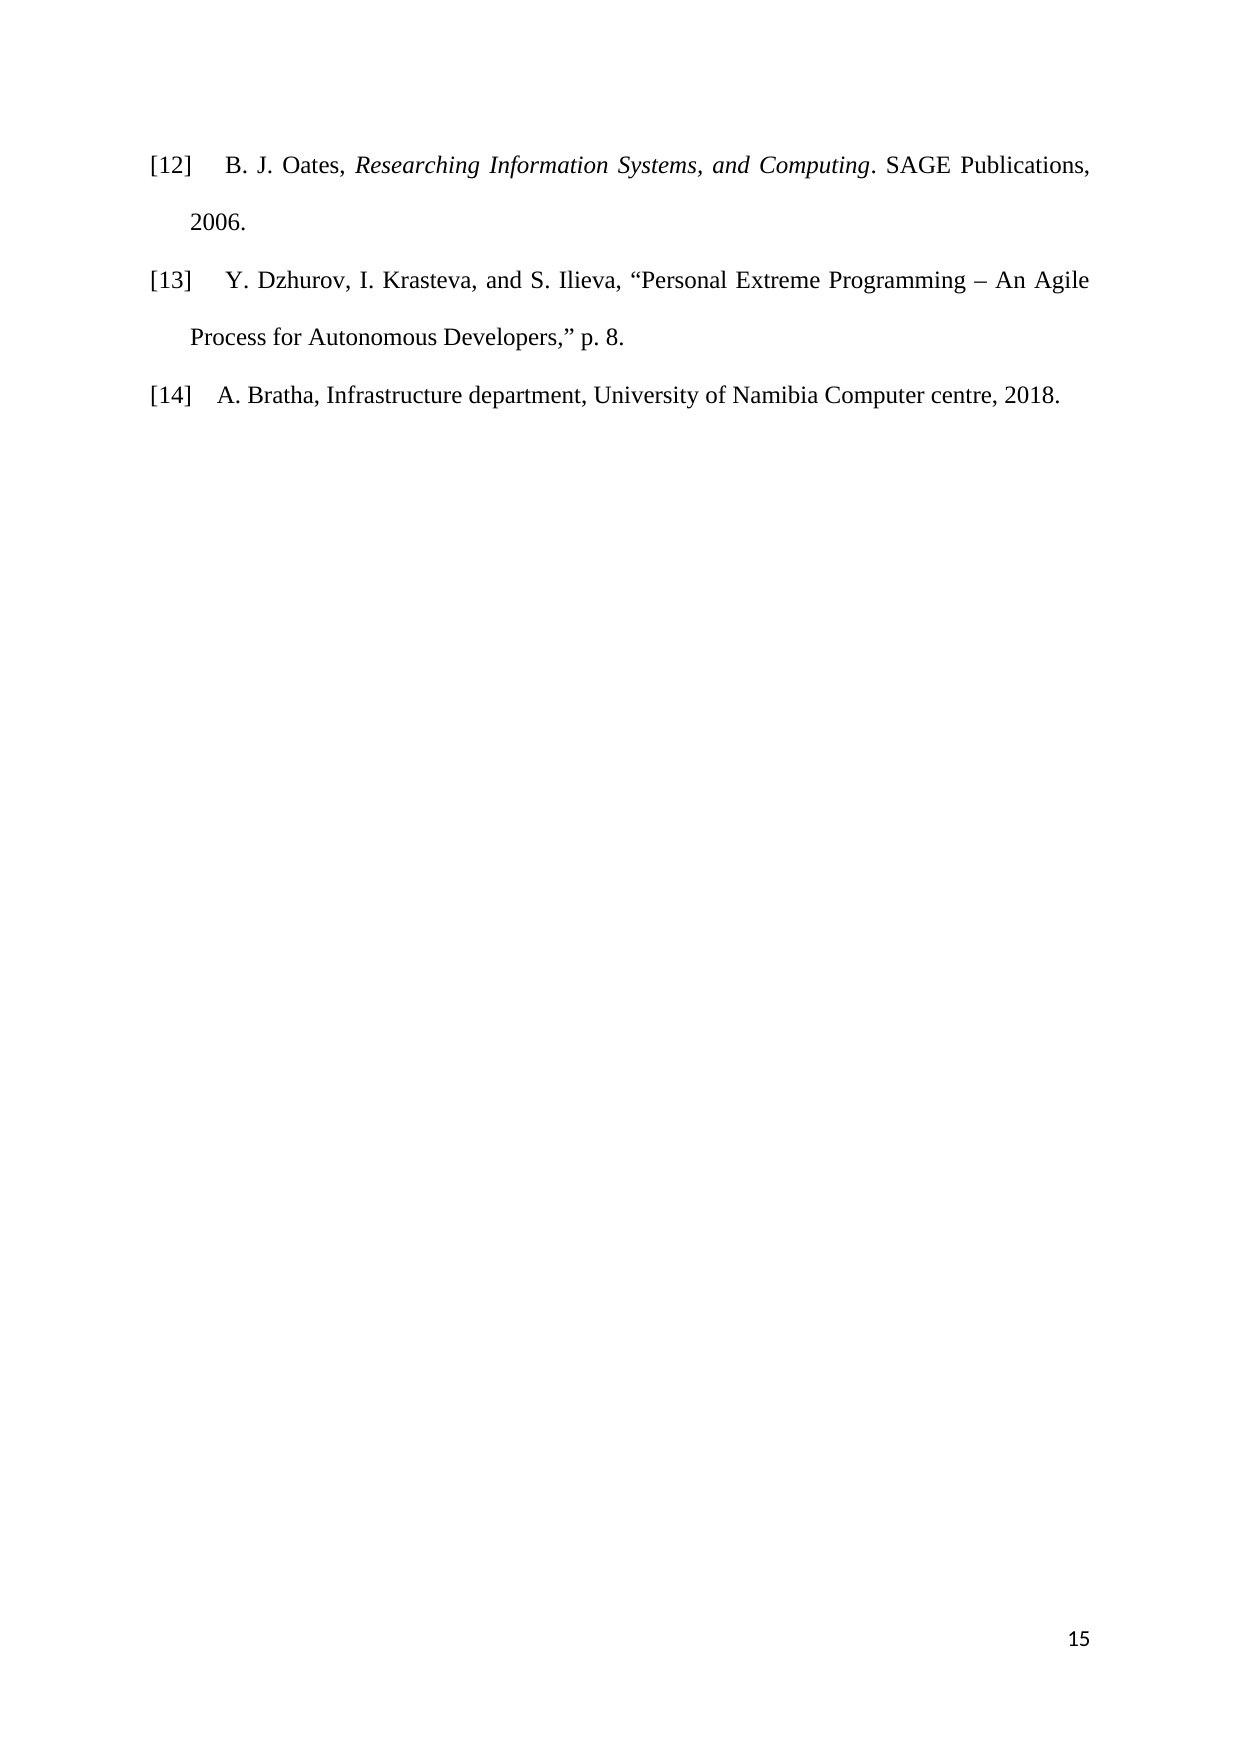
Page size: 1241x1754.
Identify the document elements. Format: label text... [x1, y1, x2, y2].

text [13] Y. Dzhurov, I. Krasteva, and S. Ilieva, “Personal Extreme Programming – An Agile Process for Autonomous Developers,” p. 8. [150, 265, 1090, 351]
text [12] B. J. Oates, Researching Information Systems, and Computing. SAGE Publications, 2006. [150, 150, 1090, 236]
text [14] A. Bratha, Infrastructure department, University of Namibia Computer centre, 2018. [150, 380, 1090, 409]
